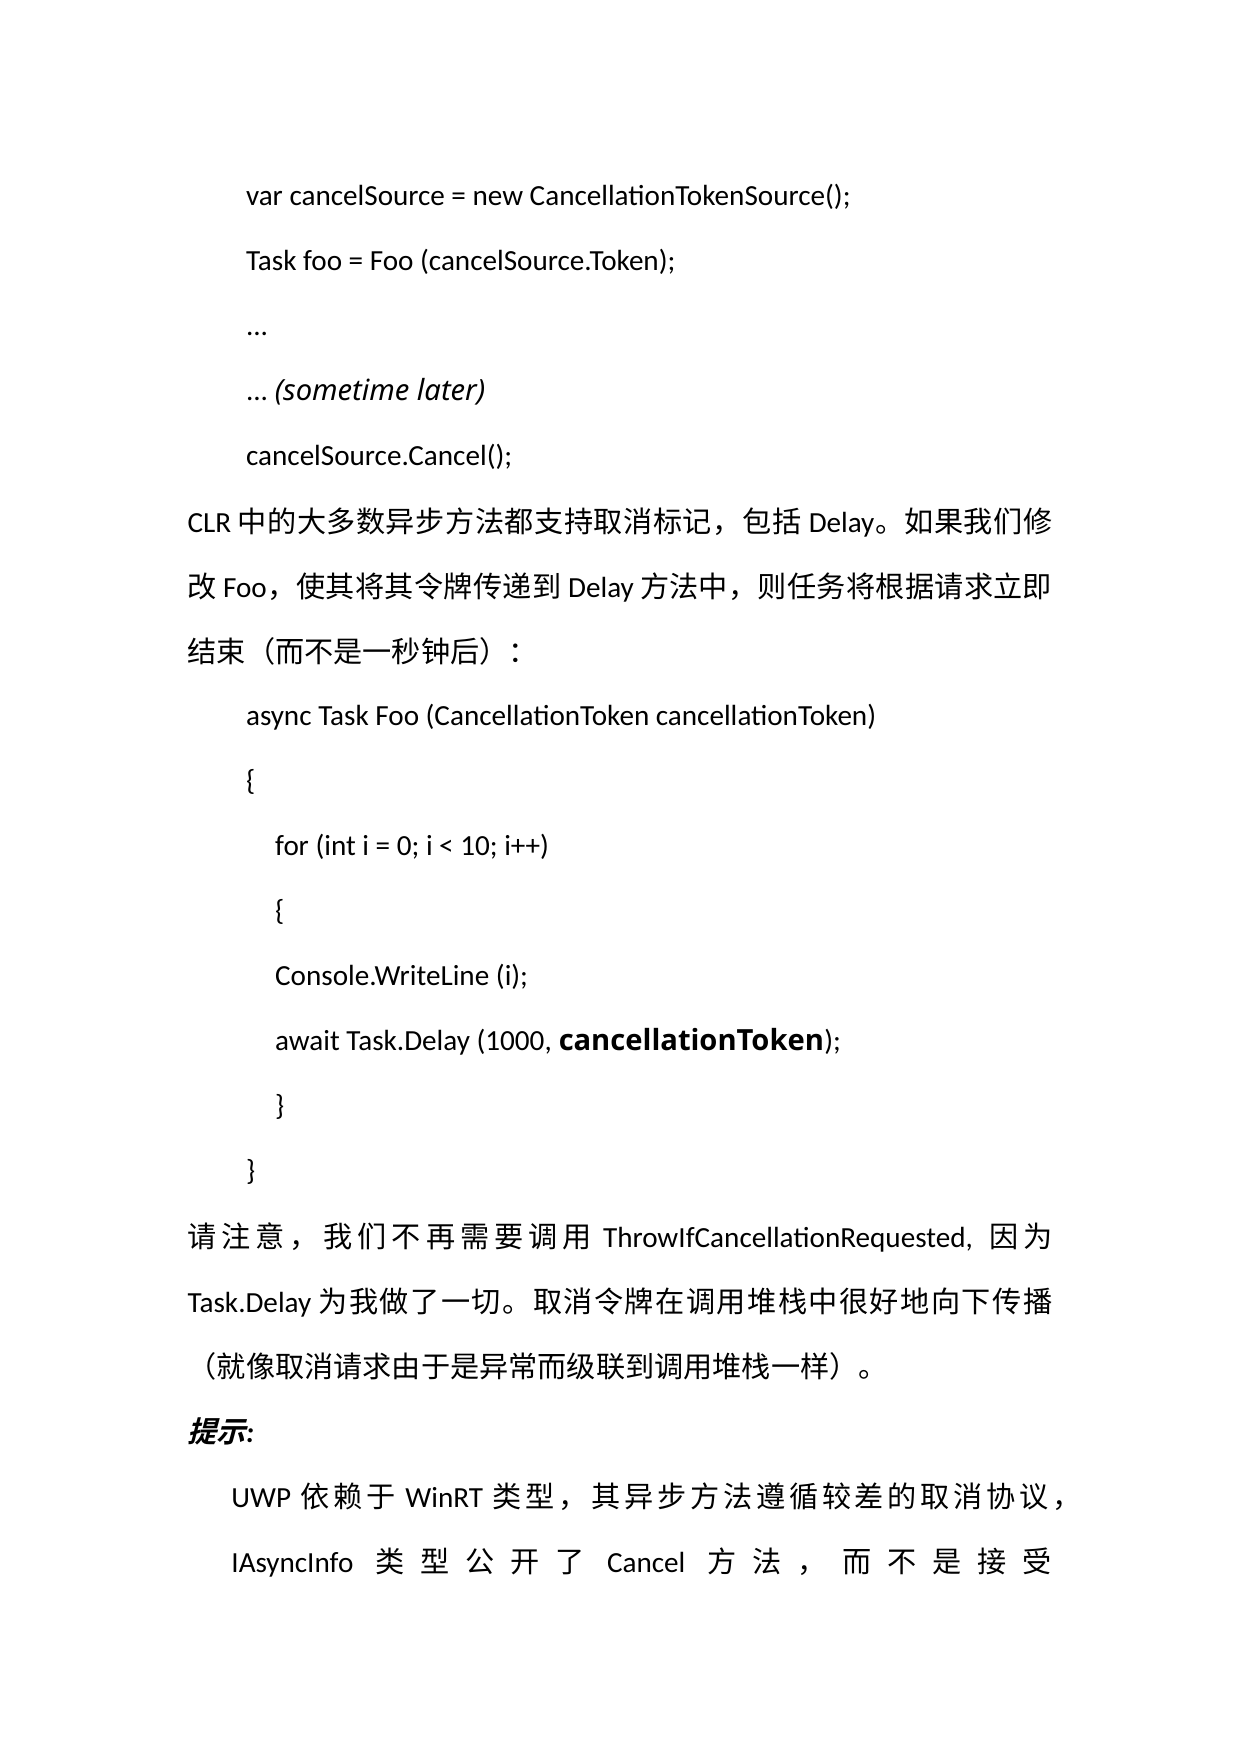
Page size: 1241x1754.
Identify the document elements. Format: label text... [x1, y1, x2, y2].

text await Task.Delay (1000, cancellationToken); [275, 1007, 1053, 1072]
text ... (sometime later) [246, 357, 1053, 422]
text UWP依赖于WinRT类型，其异步方法遵循较差的取消协议，IAsyncInfo类型公开了Cancel方法，而不是接受CancellationToken。然而，AsTask扩展方法被重载以接受取消令牌，从而弥补了这一差距。 [231, 1462, 1053, 1592]
text CLR中的大多数异步方法都支持取消标记，包括Delay。如果我们修改Foo，使其将其令牌传递到Delay方法中，则任务将根据请求立即结束（而不是一秒钟后）： [187, 487, 1053, 682]
text var cancelSource = new CancellationTokenSource(); [246, 162, 1053, 227]
text cancelSource.Cancel(); [246, 422, 1053, 487]
text } [275, 1072, 1053, 1137]
text Task foo = Foo (cancelSource.Token); [246, 227, 1053, 292]
text { [275, 877, 1053, 942]
text } [246, 1137, 1053, 1202]
text { [246, 747, 1053, 812]
text async Task Foo (CancellationToken cancellationToken) [246, 682, 1053, 747]
text ... [246, 292, 1053, 357]
text for (int i = 0; i < 10; i++) [275, 812, 1053, 877]
text 请注意，我们不再需要调用ThrowIfCancellationRequested, 因为Task.Delay为我做了一切。取消令牌在调用堆栈中很好地向下传播（就像取消请求由于是异常而级联到调用堆栈一样）。 [187, 1202, 1053, 1397]
text Console.WriteLine (i); [275, 942, 1053, 1007]
text 提示: [187, 1397, 1053, 1462]
